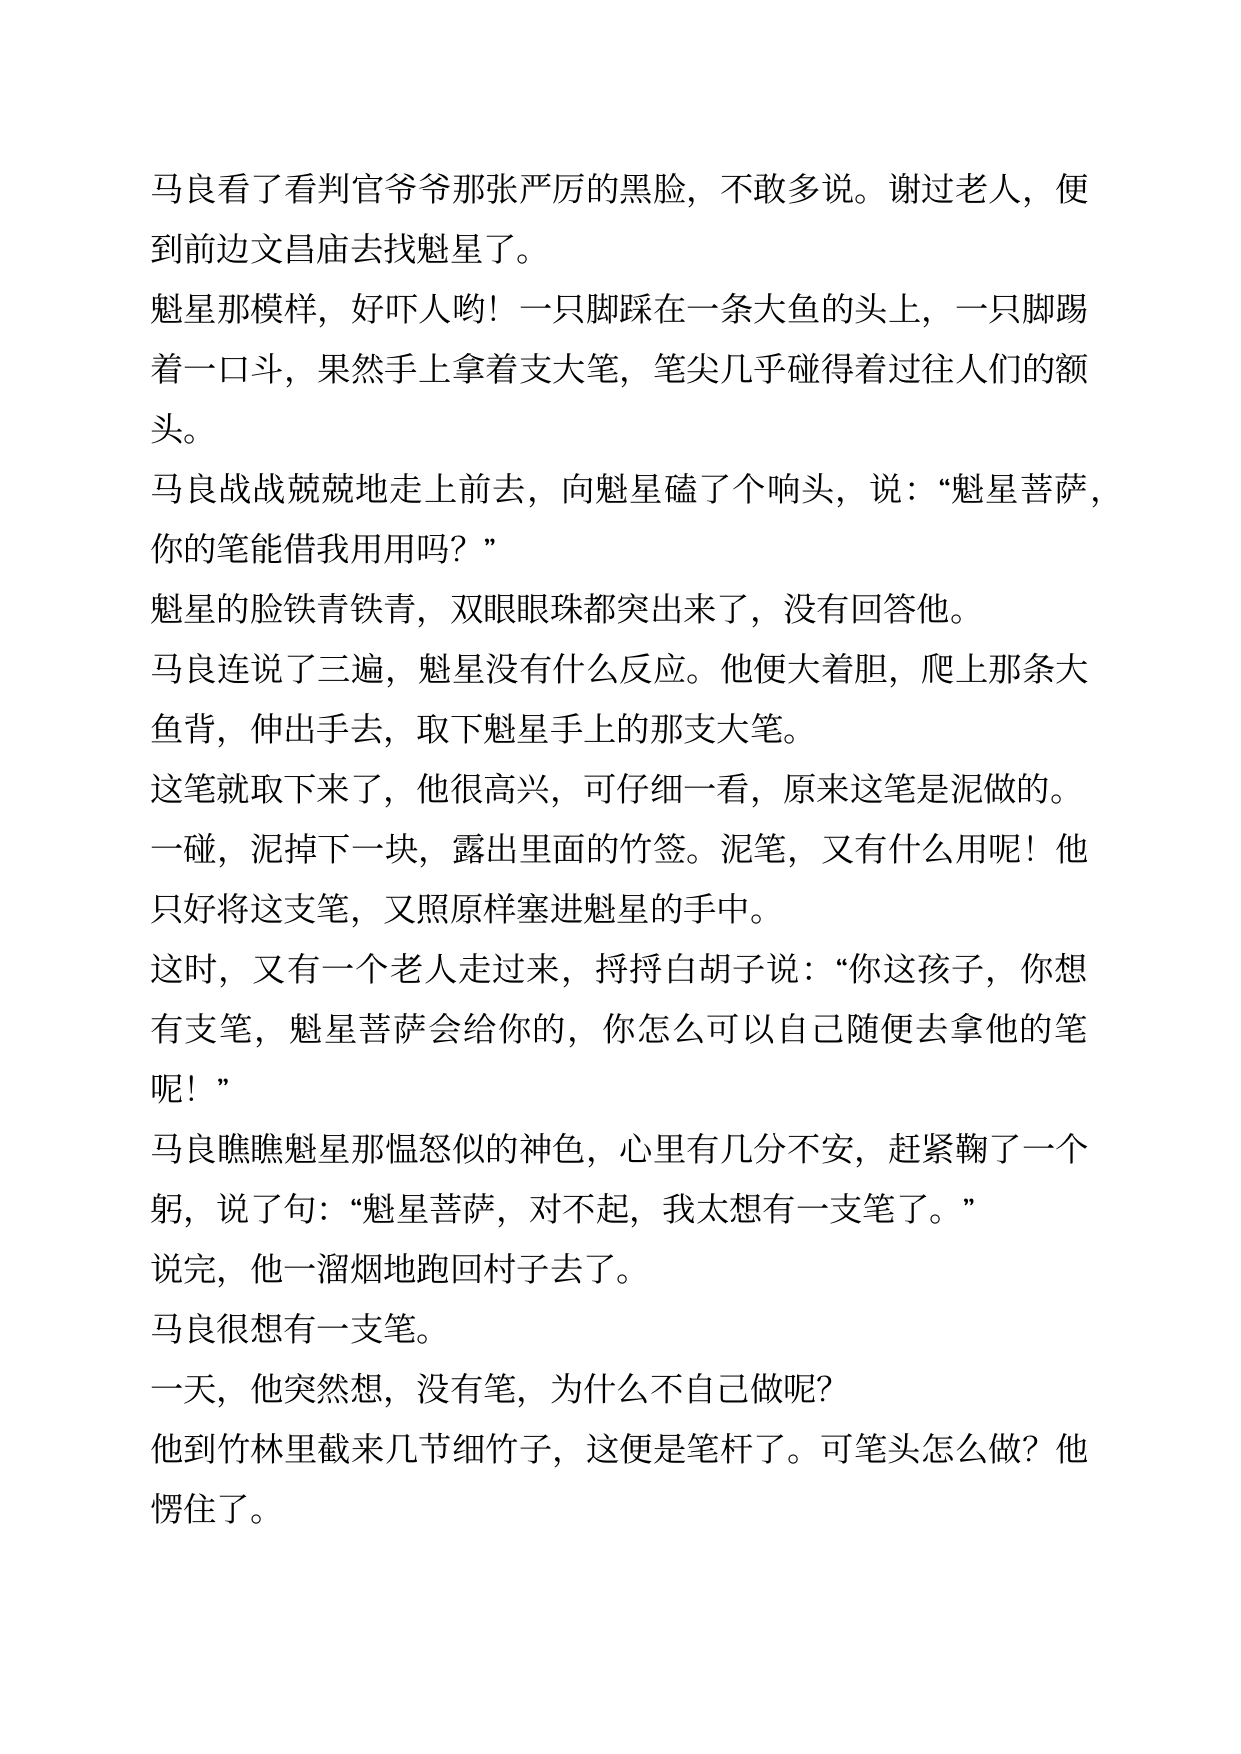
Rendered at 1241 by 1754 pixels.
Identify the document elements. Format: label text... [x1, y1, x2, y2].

text 马良很想有一支笔。 [150, 1290, 1090, 1350]
text 马良战战兢兢地走上前去，向魁星磕了个响头，说：“魁星菩萨，你的笔能借我用用吗？” [150, 450, 1090, 570]
text 魁星的脸铁青铁青，双眼眼珠都突出来了，没有回答他。 [150, 570, 1090, 630]
text 这时，又有一个老人走过来，捋捋白胡子说：“你这孩子，你想有支笔，魁星菩萨会给你的，你怎么可以自己随便去拿他的笔呢！” [150, 930, 1090, 1110]
text 马良连说了三遍，魁星没有什么反应。他便大着胆，爬上那条大鱼背，伸出手去，取下魁星手上的那支大笔。 [150, 630, 1090, 750]
text 他到竹林里截来几节细竹子，这便是笔杆了。可笔头怎么做？他愣住了。 [150, 1410, 1090, 1530]
text 魁星那模样，好吓人哟！一只脚踩在一条大鱼的头上，一只脚踢着一口斗，果然手上拿着支大笔，笔尖几乎碰得着过往人们的额头。 [150, 270, 1090, 450]
text 这笔就取下来了，他很高兴，可仔细一看，原来这笔是泥做的。 [150, 750, 1090, 810]
text 马良看了看判官爷爷那张严厉的黑脸，不敢多说。谢过老人，便到前边文昌庙去找魁星了。 [150, 150, 1090, 270]
text 说完，他一溜烟地跑回村子去了。 [150, 1230, 1090, 1290]
text 一碰，泥掉下一块，露出里面的竹签。泥笔，又有什么用呢！他只好将这支笔，又照原样塞进魁星的手中。 [150, 810, 1090, 930]
text 一天，他突然想，没有笔，为什么不自己做呢？ [150, 1350, 1090, 1410]
text 马良瞧瞧魁星那愠怒似的神色，心里有几分不安，赶紧鞠了一个躬，说了句：“魁星菩萨，对不起，我太想有一支笔了。” [150, 1110, 1090, 1230]
